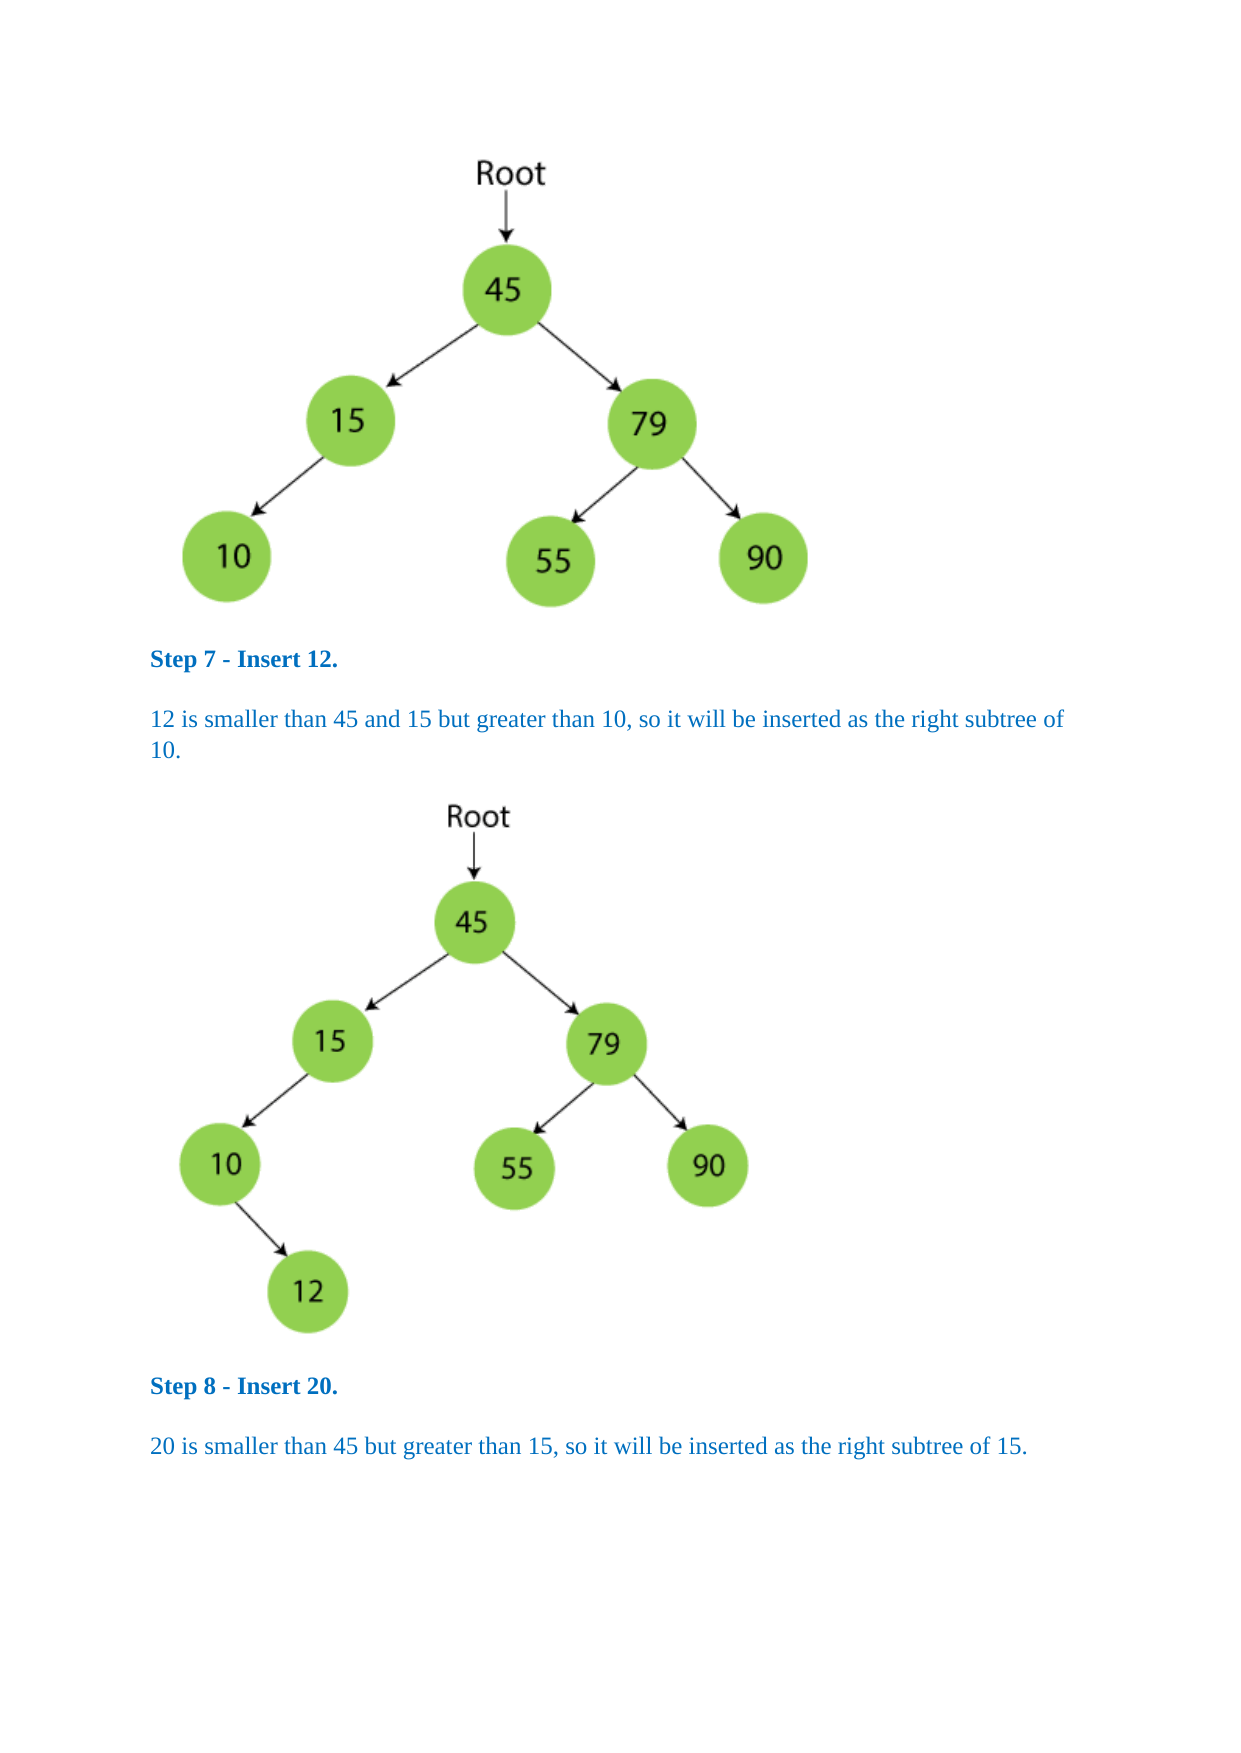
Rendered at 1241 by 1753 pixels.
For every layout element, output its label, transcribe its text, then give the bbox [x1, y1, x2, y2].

picture [150, 795, 862, 1343]
text 20 is smaller than 45 but greater than 15, so it will be inserted as the right subtree of 15. [150, 1431, 1151, 1460]
subtitle Step 8 - Insert 20. [150, 1371, 1151, 1400]
picture [150, 150, 822, 611]
text 12 is smaller than 45 and 15 but greater than 10, so it will be inserted as the right subtree of 10. [150, 704, 1067, 764]
subtitle Step 7 - Insert 12. [150, 644, 1151, 673]
